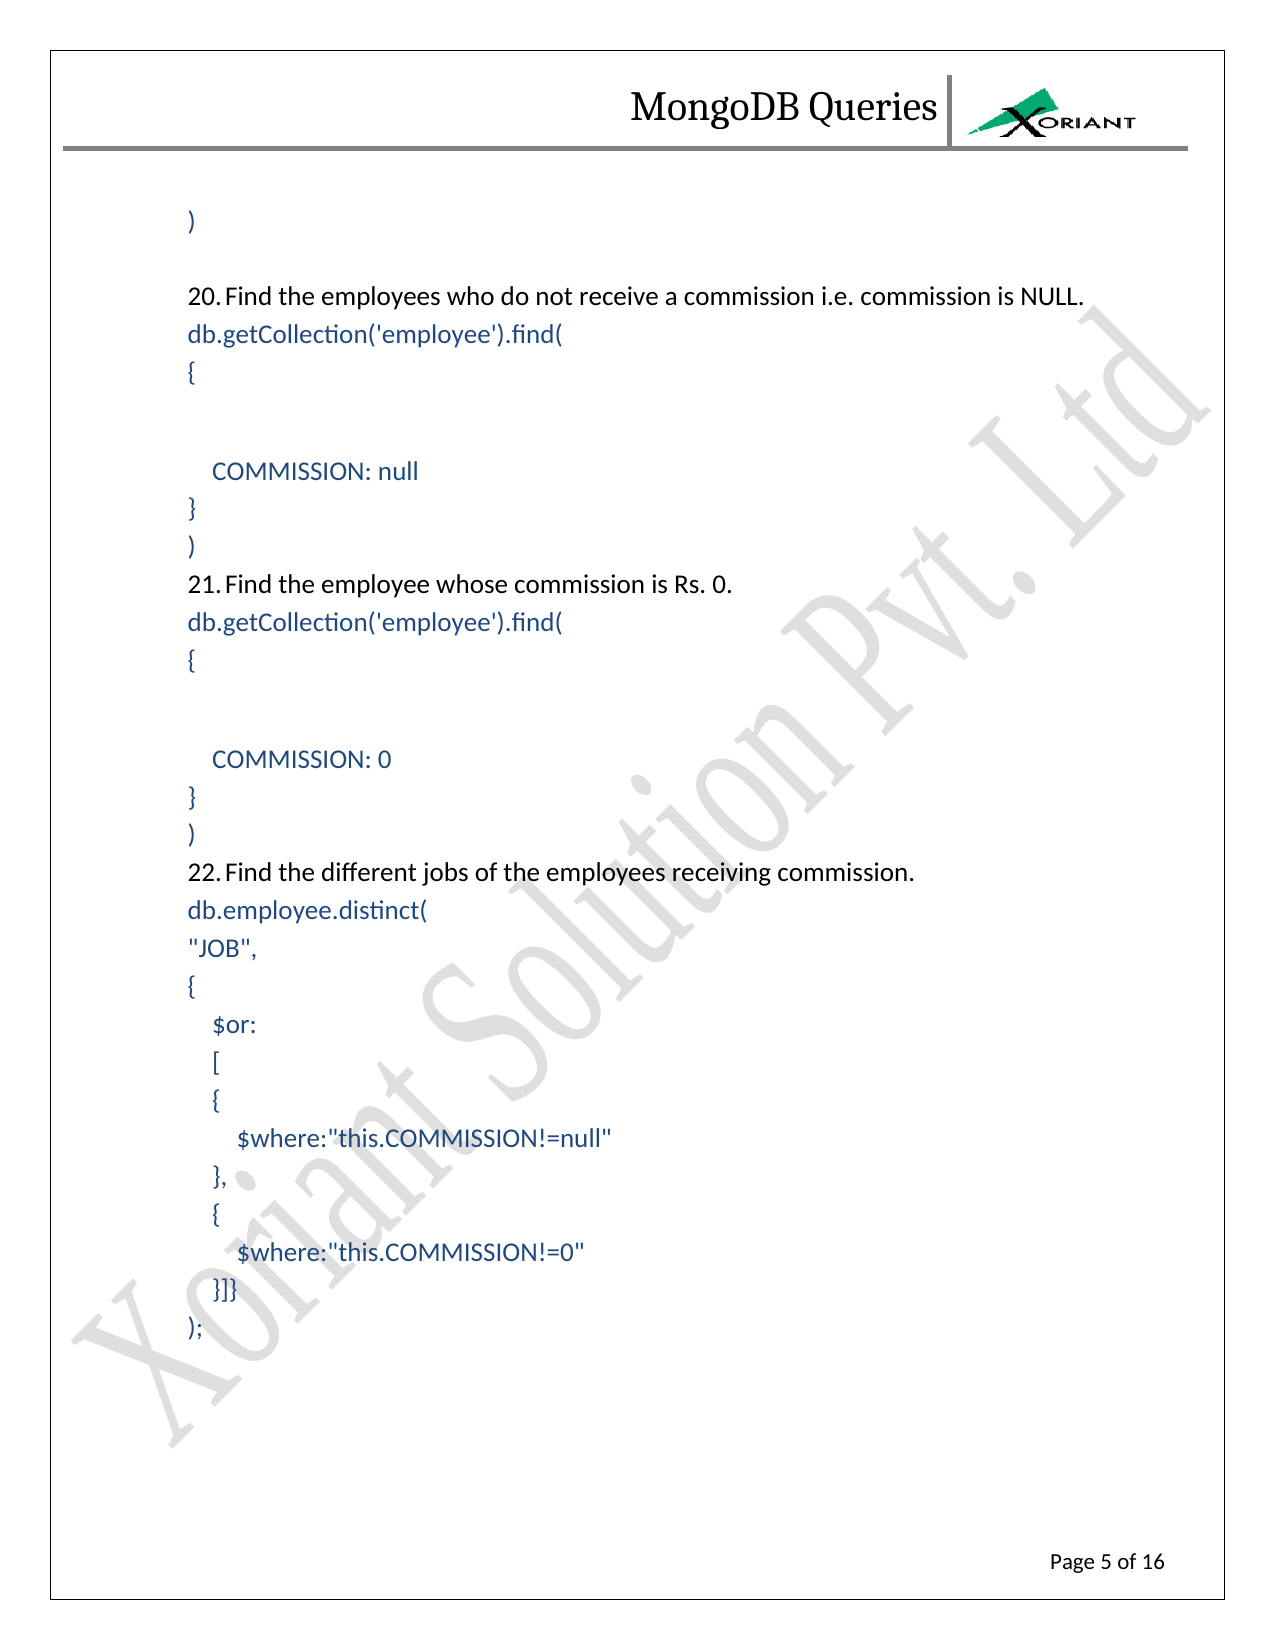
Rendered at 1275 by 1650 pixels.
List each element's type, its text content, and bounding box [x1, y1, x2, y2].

list Find the employees who do not receive a commission i.e. commission is NULL. [187, 279, 1200, 312]
text ); [187, 1311, 1200, 1343]
text ) [187, 204, 1200, 237]
text ) [187, 529, 1200, 563]
text { [187, 1197, 1200, 1230]
text $where:"this.COMMISSION!=null" [187, 1121, 1200, 1154]
text } [187, 780, 1200, 813]
text ) [187, 818, 1200, 851]
text $where:"this.COMMISSION!=0" [187, 1235, 1200, 1268]
text { [187, 355, 1200, 388]
text COMMISSION: null [187, 454, 1200, 487]
text } [187, 492, 1200, 525]
list Find the employee whose commission is Rs. 0. [187, 567, 1200, 601]
list Find the different jobs of the employees receiving commission. [187, 856, 1200, 888]
text "JOB", [187, 931, 1200, 964]
picture [961, 82, 1154, 139]
text db.employee.distinct( [187, 893, 1200, 926]
text $or: [187, 1007, 1200, 1040]
text { [187, 1083, 1200, 1116]
text [ [187, 1045, 1200, 1078]
text }]} [187, 1273, 1200, 1306]
text }, [187, 1159, 1200, 1192]
text db.getCollection('employee').find( [187, 317, 1200, 350]
text { [187, 643, 1200, 676]
text db.getCollection('employee').find( [187, 605, 1200, 638]
text COMMISSION: 0 [187, 742, 1200, 775]
text { [187, 969, 1200, 1002]
